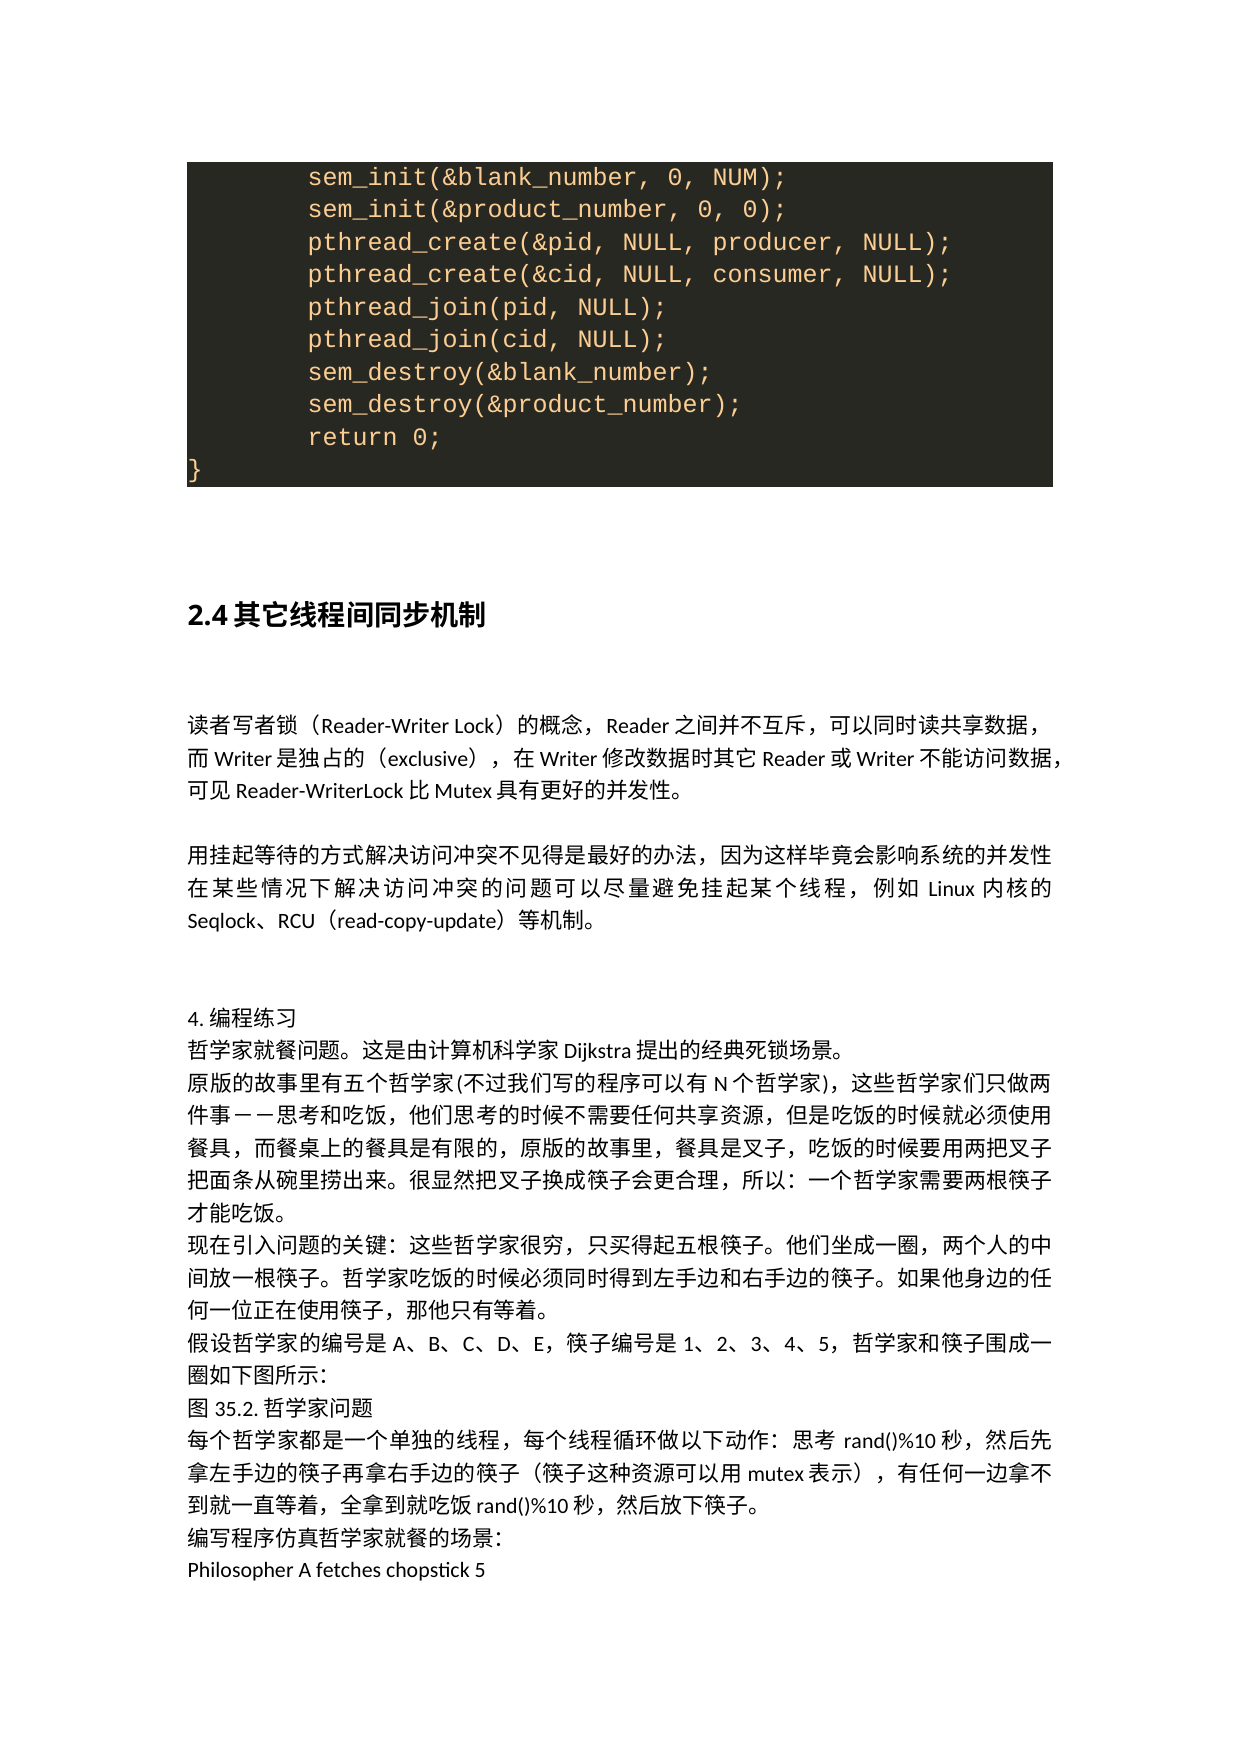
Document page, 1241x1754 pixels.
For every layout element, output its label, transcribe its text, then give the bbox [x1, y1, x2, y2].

text 图 35.2. 哲学家问题 [187, 1390, 1053, 1423]
text 读者写者锁（Reader-Writer Lock）的概念，Reader之间并不互斥，可以同时读共享数据，而Writer是独占的（exclusive），在Writer修改数据时其它Reader或Writer不能访问数据，可见Reader-WriterLock比Mutex具有更好的并发性。 [187, 708, 1053, 805]
text return 0; [187, 422, 1053, 454]
text sem_init(&blank_number, 0, NUM); [187, 162, 1053, 194]
text pthread_join(cid, NULL); [187, 324, 1053, 357]
text } [187, 454, 1053, 487]
text 用挂起等待的方式解决访问冲突不见得是最好的办法，因为这样毕竟会影响系统的并发性，在某些情况下解决访问冲突的问题可以尽量避免挂起某个线程，例如Linux内核的Seqlock、RCU（read-copy-update）等机制。 [187, 838, 1053, 935]
text 原版的故事里有五个哲学家(不过我们写的程序可以有N个哲学家)，这些哲学家们只做两件事－－思考和吃饭，他们思考的时候不需要任何共享资源，但是吃饭的时候就必须使用餐具，而餐桌上的餐具是有限的，原版的故事里，餐具是叉子，吃饭的时候要用两把叉子把面条从碗里捞出来。很显然把叉子换成筷子会更合理，所以：一个哲学家需要两根筷子才能吃饭。 [187, 1065, 1053, 1228]
text 现在引入问题的关键：这些哲学家很穷，只买得起五根筷子。他们坐成一圈，两个人的中间放一根筷子。哲学家吃饭的时候必须同时得到左手边和右手边的筷子。如果他身边的任何一位正在使用筷子，那他只有等着。 [187, 1228, 1053, 1325]
text 每个哲学家都是一个单独的线程，每个线程循环做以下动作：思考rand()%10秒，然后先拿左手边的筷子再拿右手边的筷子（筷子这种资源可以用mutex表示），有任何一边拿不到就一直等着，全拿到就吃饭rand()%10秒，然后放下筷子。 [187, 1423, 1053, 1520]
text pthread_create(&pid, NULL, producer, NULL); [187, 227, 1053, 259]
text 4. 编程练习 [187, 1000, 1053, 1033]
text Philosopher A fetches chopstick 5 [187, 1553, 1053, 1585]
text sem_destroy(&blank_number); [187, 357, 1053, 389]
text pthread_join(pid, NULL); [187, 292, 1053, 324]
text sem_destroy(&product_number); [187, 389, 1053, 422]
text 假设哲学家的编号是A、B、C、D、E，筷子编号是1、2、3、4、5，哲学家和筷子围成一圈如下图所示： [187, 1325, 1053, 1390]
text 编写程序仿真哲学家就餐的场景： [187, 1520, 1053, 1553]
text 哲学家就餐问题。这是由计算机科学家Dijkstra提出的经典死锁场景。 [187, 1033, 1053, 1065]
text pthread_create(&cid, NULL, consumer, NULL); [187, 259, 1053, 292]
text sem_init(&product_number, 0, 0); [187, 194, 1053, 227]
subtitle 2.4其它线程间同步机制 [187, 581, 1053, 646]
